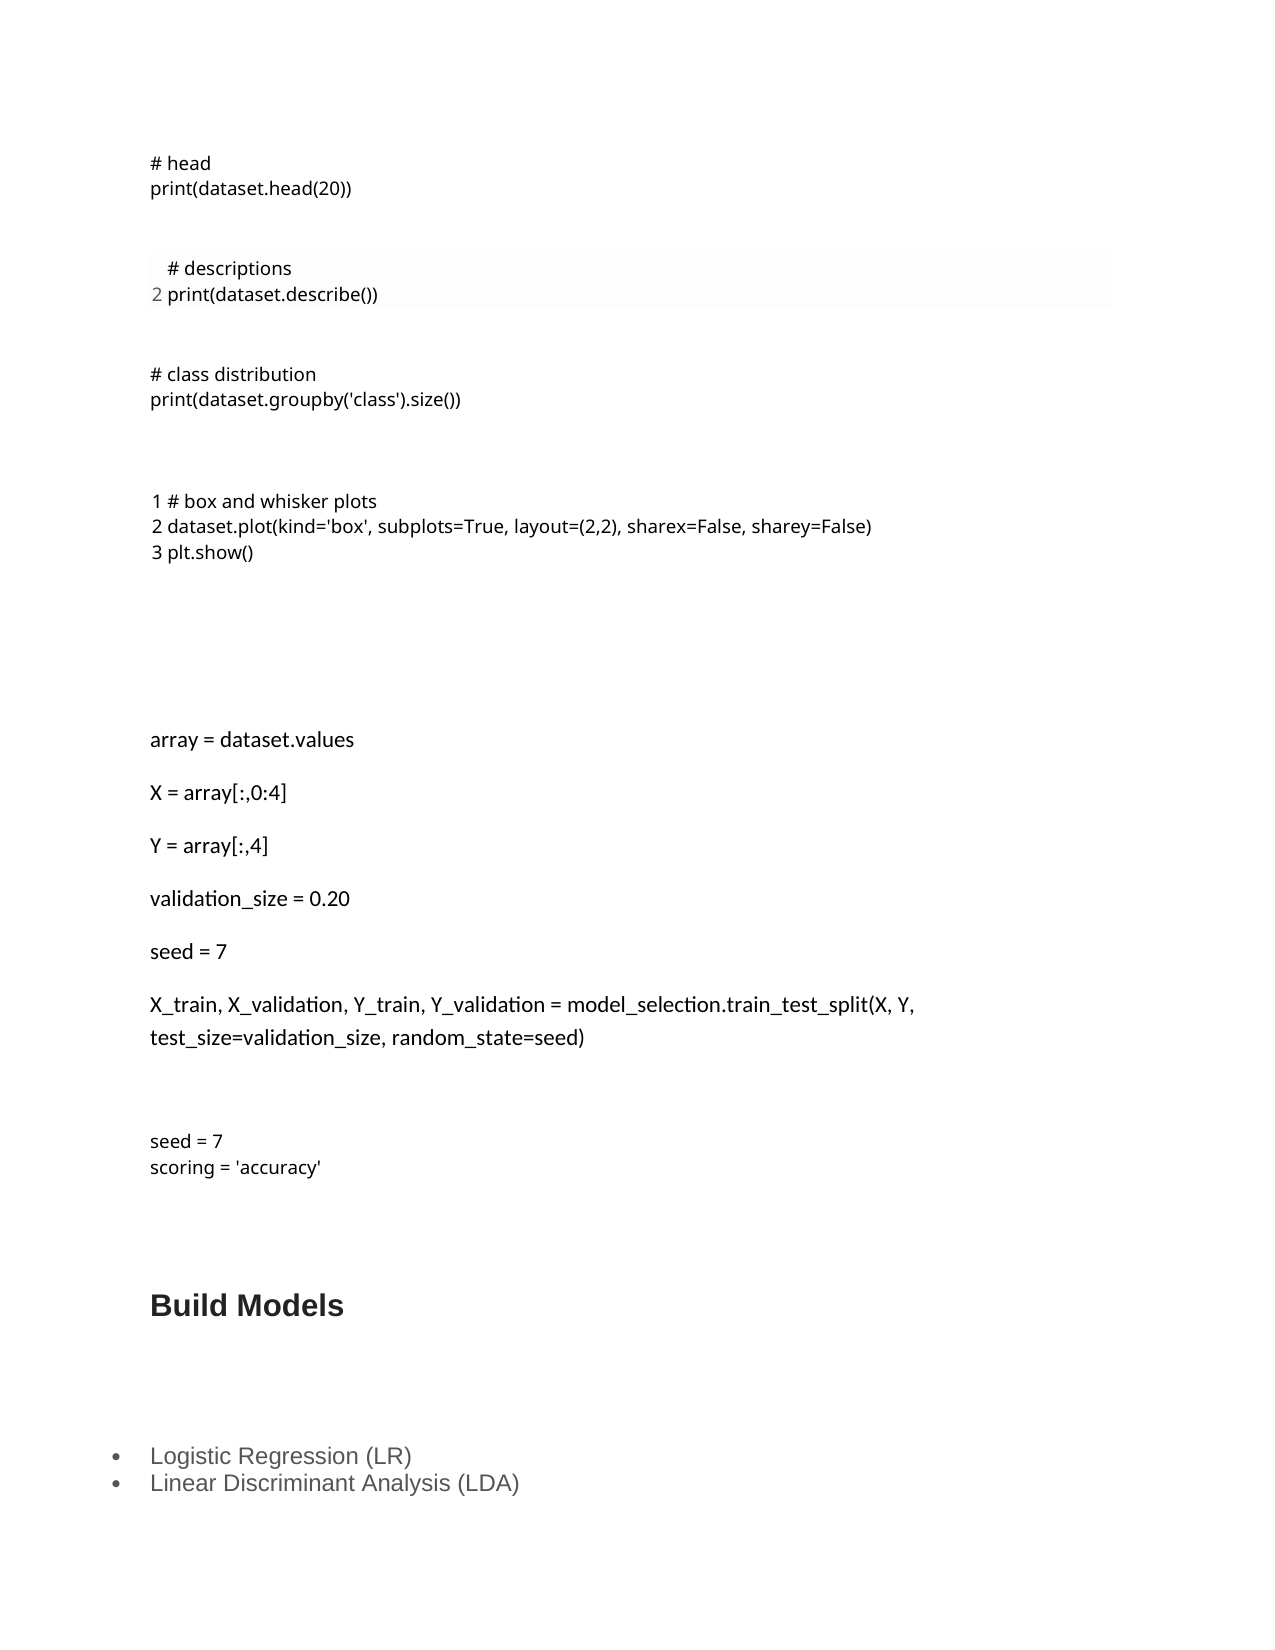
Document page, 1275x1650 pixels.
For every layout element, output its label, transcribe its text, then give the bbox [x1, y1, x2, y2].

text # head [150, 150, 1125, 176]
table_header 1 2 3 [149, 487, 166, 566]
text # class distribution [150, 361, 1125, 387]
text Y = array[:,4] [150, 831, 1125, 859]
text array = dataset.values [150, 725, 1125, 753]
subtitle Build Models [150, 1286, 1125, 1323]
text seed = 7 [150, 1129, 1125, 1154]
text X_train, X_validation, Y_train, Y_validation = model_selection.train_test_split(X, Y, test_size=validation_size, random_state=seed) [150, 990, 1125, 1051]
text scoring = 'accuracy' [150, 1154, 1125, 1180]
text X = array[:,0:4] [150, 778, 1125, 806]
list Linear Discriminant Analysis (LDA) [112, 1469, 1125, 1497]
list Logistic Regression (LR) [112, 1442, 1125, 1469]
table_header # box and whisker plots dataset.plot(kind='box', subplots=True, layout=(2,2), sharex=False, sharey=False) plt.show() [166, 487, 1113, 566]
text print(dataset.groupby('class').size()) [150, 387, 1125, 412]
table_header 2 [149, 254, 166, 308]
text print(dataset.head(20)) [150, 176, 1125, 201]
table_header # descriptions print(dataset.describe()) [166, 254, 1113, 308]
text seed = 7 [150, 937, 1125, 965]
text validation_size = 0.20 [150, 884, 1125, 912]
